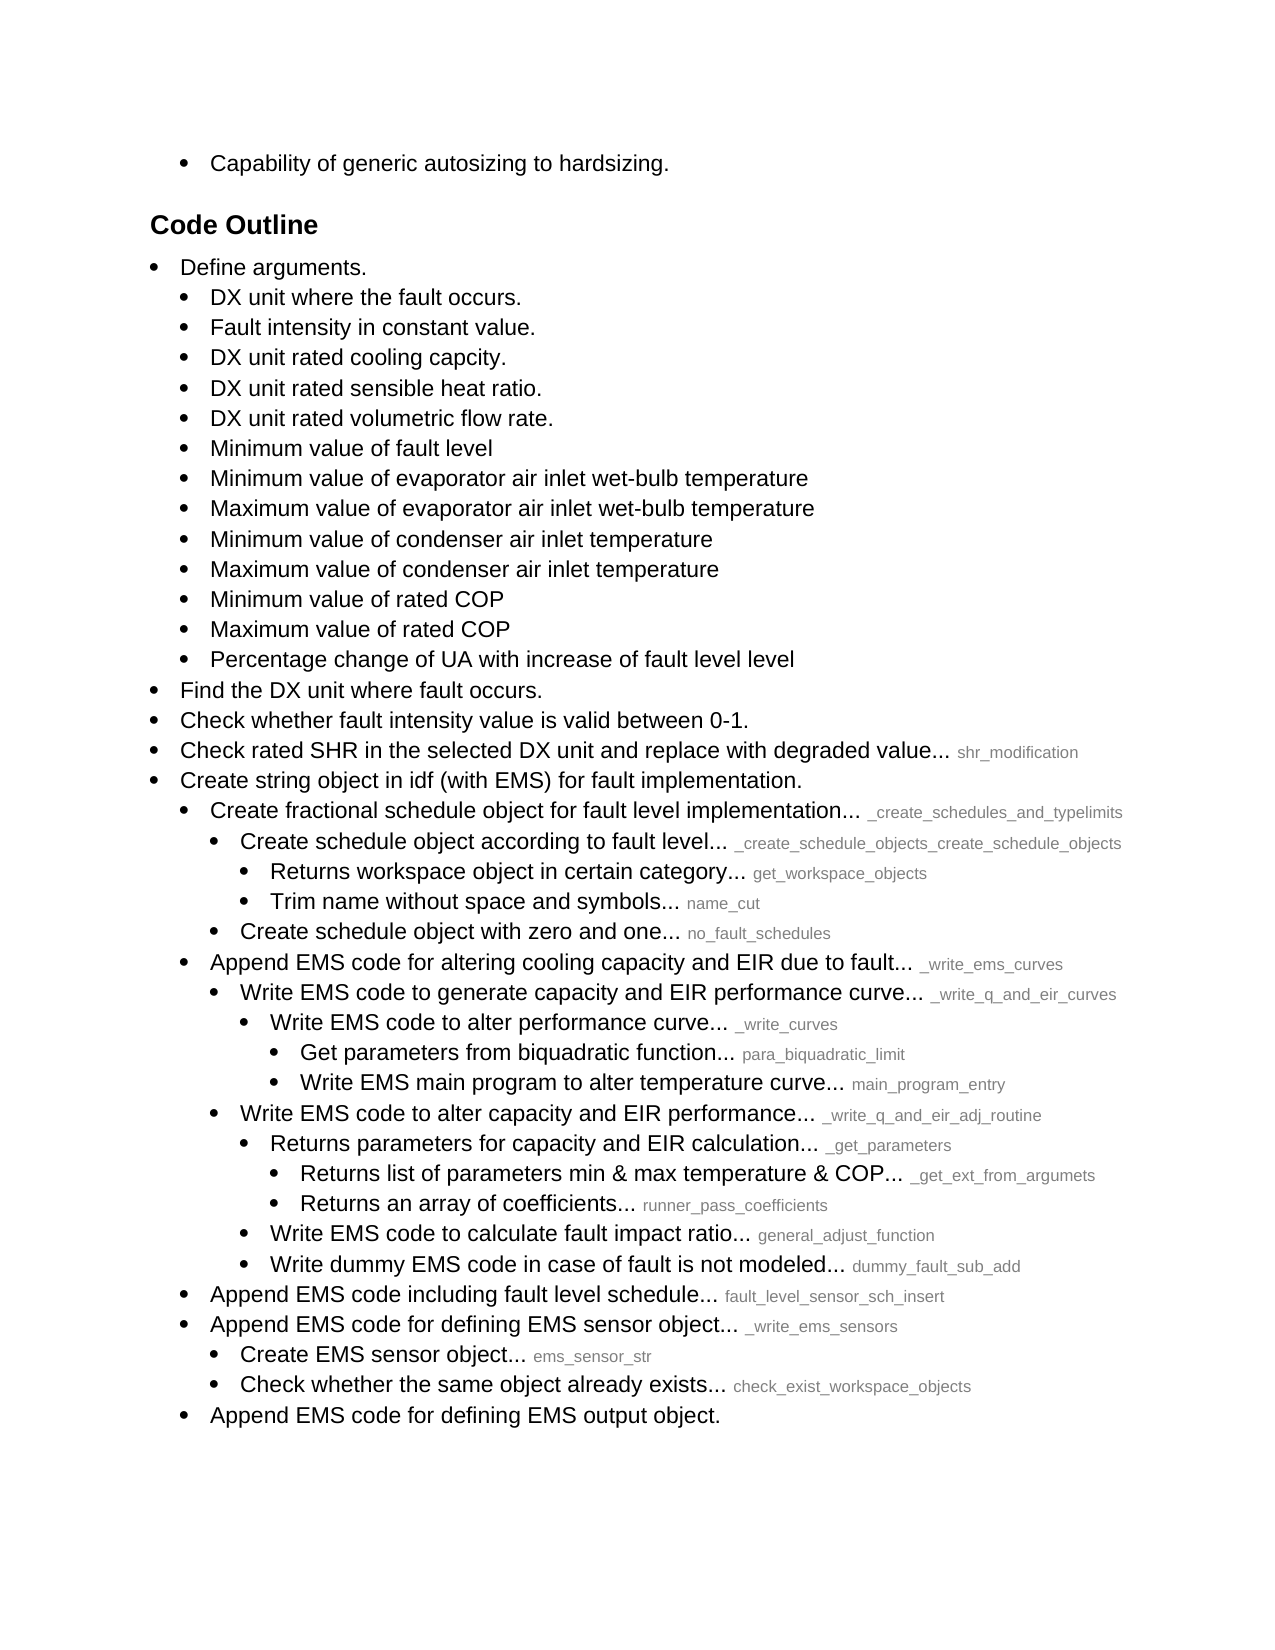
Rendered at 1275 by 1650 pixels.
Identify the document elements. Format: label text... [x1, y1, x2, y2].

list Trim name without space and symbols... name_cut [240, 888, 1125, 914]
list Minimum value of condenser air inlet temperature [180, 526, 1125, 552]
list DX unit rated cooling capcity. [180, 344, 1125, 371]
list Maximum value of rated COP [180, 616, 1125, 642]
list Minimum value of evaporator air inlet wet-bulb temperature [180, 465, 1125, 491]
list Find the DX unit where fault occurs. [150, 677, 1125, 703]
list Write EMS main program to alter temperature curve... main_program_entry [270, 1069, 1125, 1096]
list Write EMS code to calculate fault impact ratio... general_adjust_function [240, 1220, 1125, 1247]
list Returns list of parameters min & max temperature & COP... _get_ext_from_argumets [270, 1160, 1125, 1186]
list Append EMS code for defining EMS sensor object... _write_ems_sensors [180, 1311, 1125, 1337]
list DX unit rated volumetric flow rate. [180, 405, 1125, 431]
list Create fractional schedule object for fault level implementation... _create_schedules_and_typelimits [180, 797, 1125, 824]
list Returns workspace object in certain category... get_workspace_objects [240, 858, 1125, 884]
list Create EMS sensor object... ems_sensor_str [210, 1341, 1125, 1367]
list Returns parameters for capacity and EIR calculation... _get_parameters [240, 1130, 1125, 1156]
list Capability of generic autosizing to hardsizing. [180, 150, 1125, 176]
list Write EMS code to generate capacity and EIR performance curve... _write_q_and_eir_curves [210, 979, 1125, 1005]
list Append EMS code including fault level schedule... fault_level_sensor_sch_insert [180, 1281, 1125, 1307]
list DX unit rated sensible heat ratio. [180, 374, 1125, 401]
list Create schedule object with zero and one... no_fault_schedules [210, 918, 1125, 944]
list Returns an array of coefficients... runner_pass_coefficients [270, 1190, 1125, 1216]
list Write EMS code to alter capacity and EIR performance... _write_q_and_eir_adj_routine [210, 1099, 1125, 1126]
list Check whether fault intensity value is valid between 0-1. [150, 707, 1125, 733]
list Create string object in idf (with EMS) for fault implementation. [150, 767, 1125, 793]
subtitle Code Outline [150, 209, 1125, 241]
list Append EMS code for defining EMS output object. [180, 1402, 1125, 1428]
list Write EMS code to alter performance curve... _write_curves [240, 1009, 1125, 1035]
list Get parameters from biquadratic function... para_biquadratic_limit [270, 1039, 1125, 1065]
list Maximum value of condenser air inlet temperature [180, 556, 1125, 582]
list Define arguments. [150, 254, 1125, 280]
list Check rated SHR in the selected DX unit and replace with degraded value... shr_modification [150, 737, 1125, 763]
list Create schedule object according to fault level... _create_schedule_objects_create_schedule_objects [210, 828, 1125, 854]
list DX unit where the fault occurs. [180, 284, 1125, 310]
list Minimum value of fault level [180, 435, 1125, 461]
list Minimum value of rated COP [180, 586, 1125, 612]
list Check whether the same object already exists... check_exist_workspace_objects [210, 1371, 1125, 1398]
list Append EMS code for altering cooling capacity and EIR due to fault... _write_ems_curves [180, 948, 1125, 975]
list Maximum value of evaporator air inlet wet-bulb temperature [180, 495, 1125, 522]
list Percentage change of UA with increase of fault level level [180, 646, 1125, 673]
list Write dummy EMS code in case of fault is not modeled... dummy_fault_sub_add [240, 1251, 1125, 1277]
list Fault intensity in constant value. [180, 314, 1125, 340]
